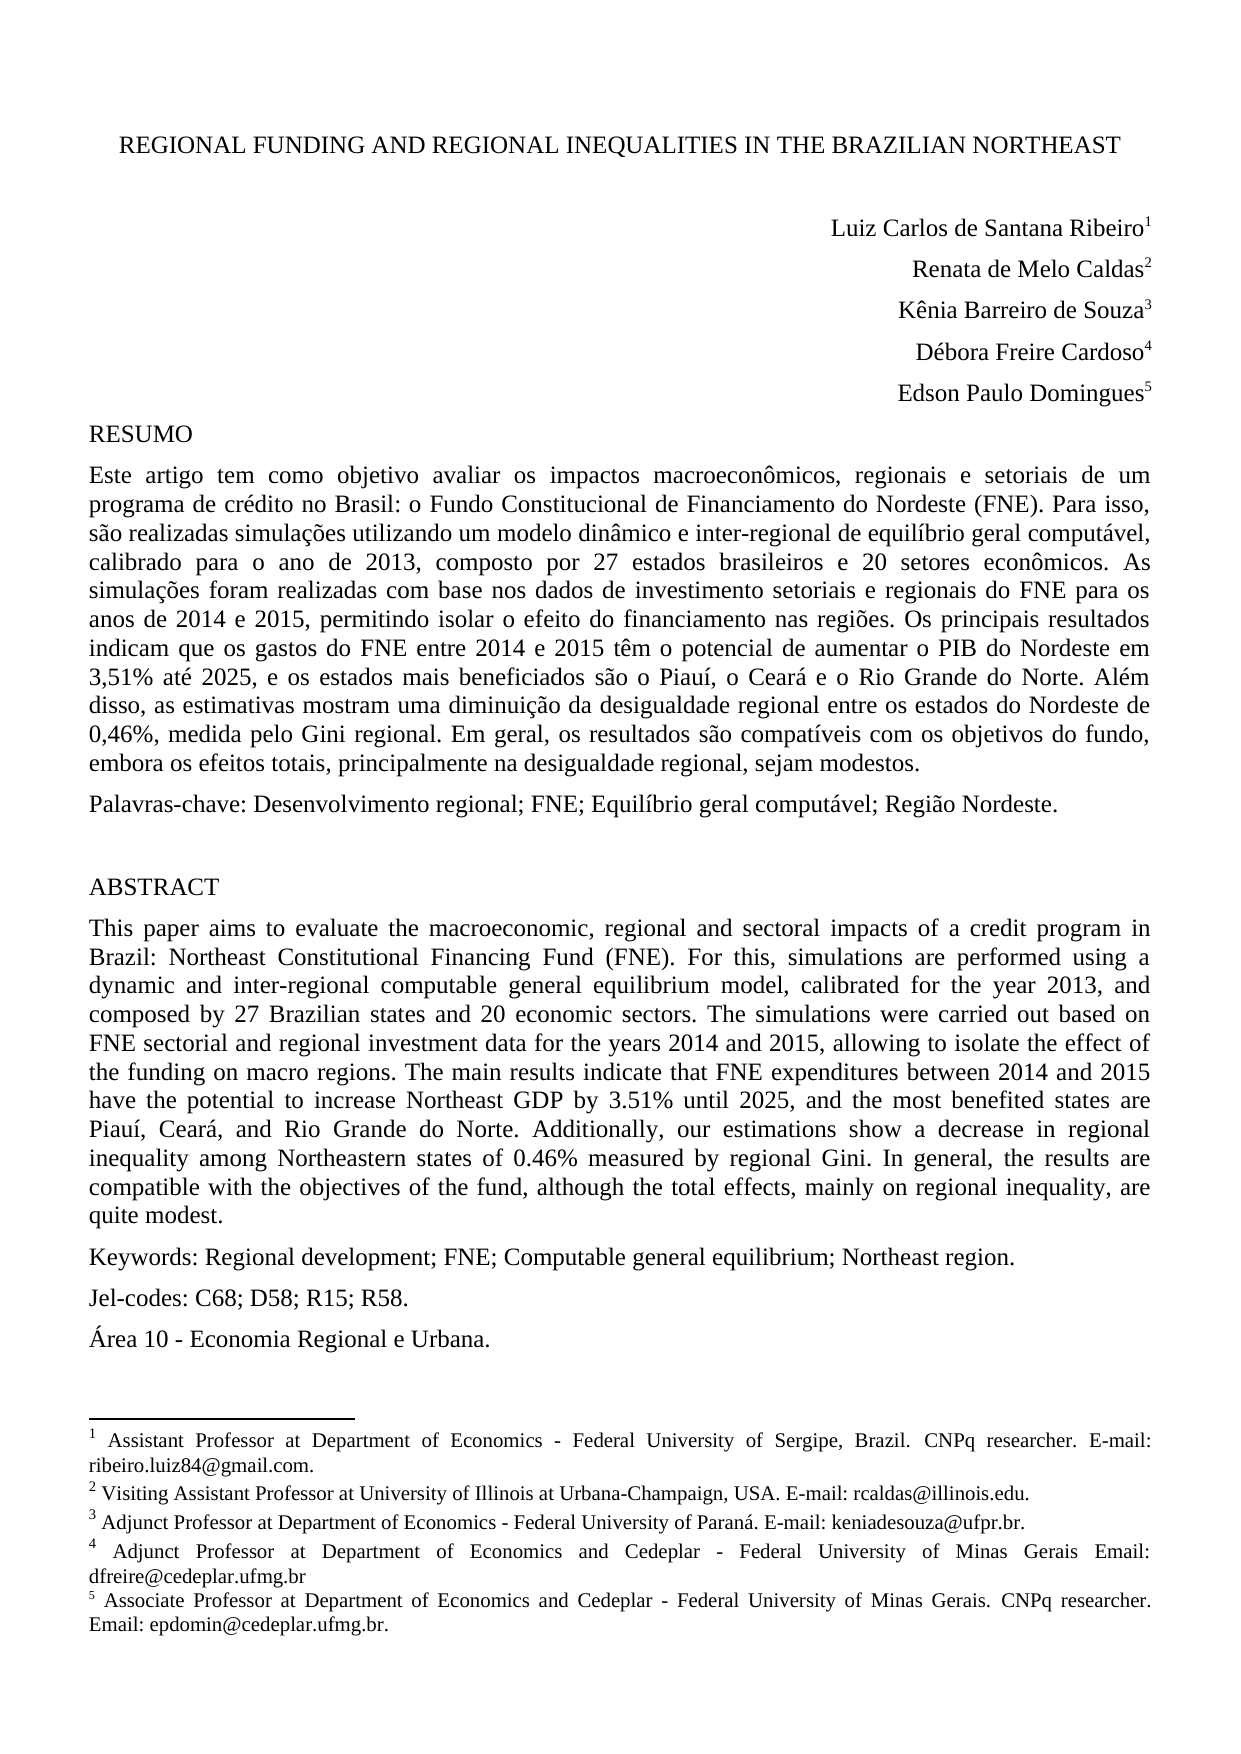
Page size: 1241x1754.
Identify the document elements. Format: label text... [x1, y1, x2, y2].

text RESUMO [89, 419, 1152, 448]
text Jel-codes: C68; D58; R15; R58. [89, 1283, 1152, 1312]
text Débora Freire Cardoso [89, 337, 1152, 366]
text Kênia Barreiro de Souza [89, 296, 1152, 324]
text Keywords: Regional development; FNE; Computable general equilibrium; Northeast region. [89, 1242, 1152, 1271]
text This paper aims to evaluate the macroeconomic, regional and sectoral impacts of a credit program in Brazil: Northeast Constitutional Financing Fund (FNE). For this, simulations are performed using a dynamic and inter-regional computable general equilibrium model, calibrated for the year 2013, and composed by 27 Brazilian states and 20 economic sectors. The simulations were carried out based on FNE sectorial and regional investment data for the years 2014 and 2015, allowing to isolate the effect of the funding on macro regions. The main results indicate that FNE expenditures between 2014 and 2015 have the potential to increase Northeast GDP by 3.51% until 2025, and the most benefited states are Piauí, Ceará, and Rio Grande do Norte. Additionally, our estimations show a decrease in regional inequality among Northeastern states of 0.46% measured by regional Gini. In general, the results are compatible with the objectives of the fund, although the total effects, mainly on regional inequality, are quite modest. [89, 913, 1152, 1229]
text Este artigo tem como objetivo avaliar os impactos macroeconômicos, regionais e setoriais de um programa de crédito no Brasil: o Fundo Constitucional de Financiamento do Nordeste (FNE). Para isso, são realizadas simulações utilizando um modelo dinâmico e inter-regional de equilíbrio geral computável, calibrado para o ano de 2013, composto por 27 estados brasileiros e 20 setores econômicos. As simulações foram realizadas com base nos dados de investimento setoriais e regionais do FNE para os anos de 2014 e 2015, permitindo isolar o efeito do financiamento nas regiões. Os principais resultados indicam que os gastos do FNE entre 2014 e 2015 têm o potencial de aumentar o PIB do Nordeste em 3,51% até 2025, e os estados mais beneficiados são o Piauí, o Ceará e o Rio Grande do Norte. Além disso, as estimativas mostram uma diminuição da desigualdade regional entre os estados do Nordeste de 0,46%, medida pelo Gini regional. Em geral, os resultados são compatíveis com os objetivos do fundo, embora os efeitos totais, principalmente na desigualdade regional, sejam modestos. [89, 461, 1152, 777]
text Edson Paulo Domingues [89, 378, 1152, 407]
text Renata de Melo Caldas [89, 254, 1152, 283]
text Palavras-chave: Desenvolvimento regional; FNE; Equilíbrio geral computável; Região Nordeste. [89, 789, 1152, 818]
text Área 10 - Economia Regional e Urbana. [89, 1324, 1152, 1353]
text ABSTRACT [89, 872, 1152, 901]
text REGIONAL FUNDING AND REGIONAL INEQUALITIES IN THE BRAZILIAN NORTHEAST [89, 131, 1152, 159]
text Luiz Carlos de Santana Ribeiro [89, 213, 1152, 242]
